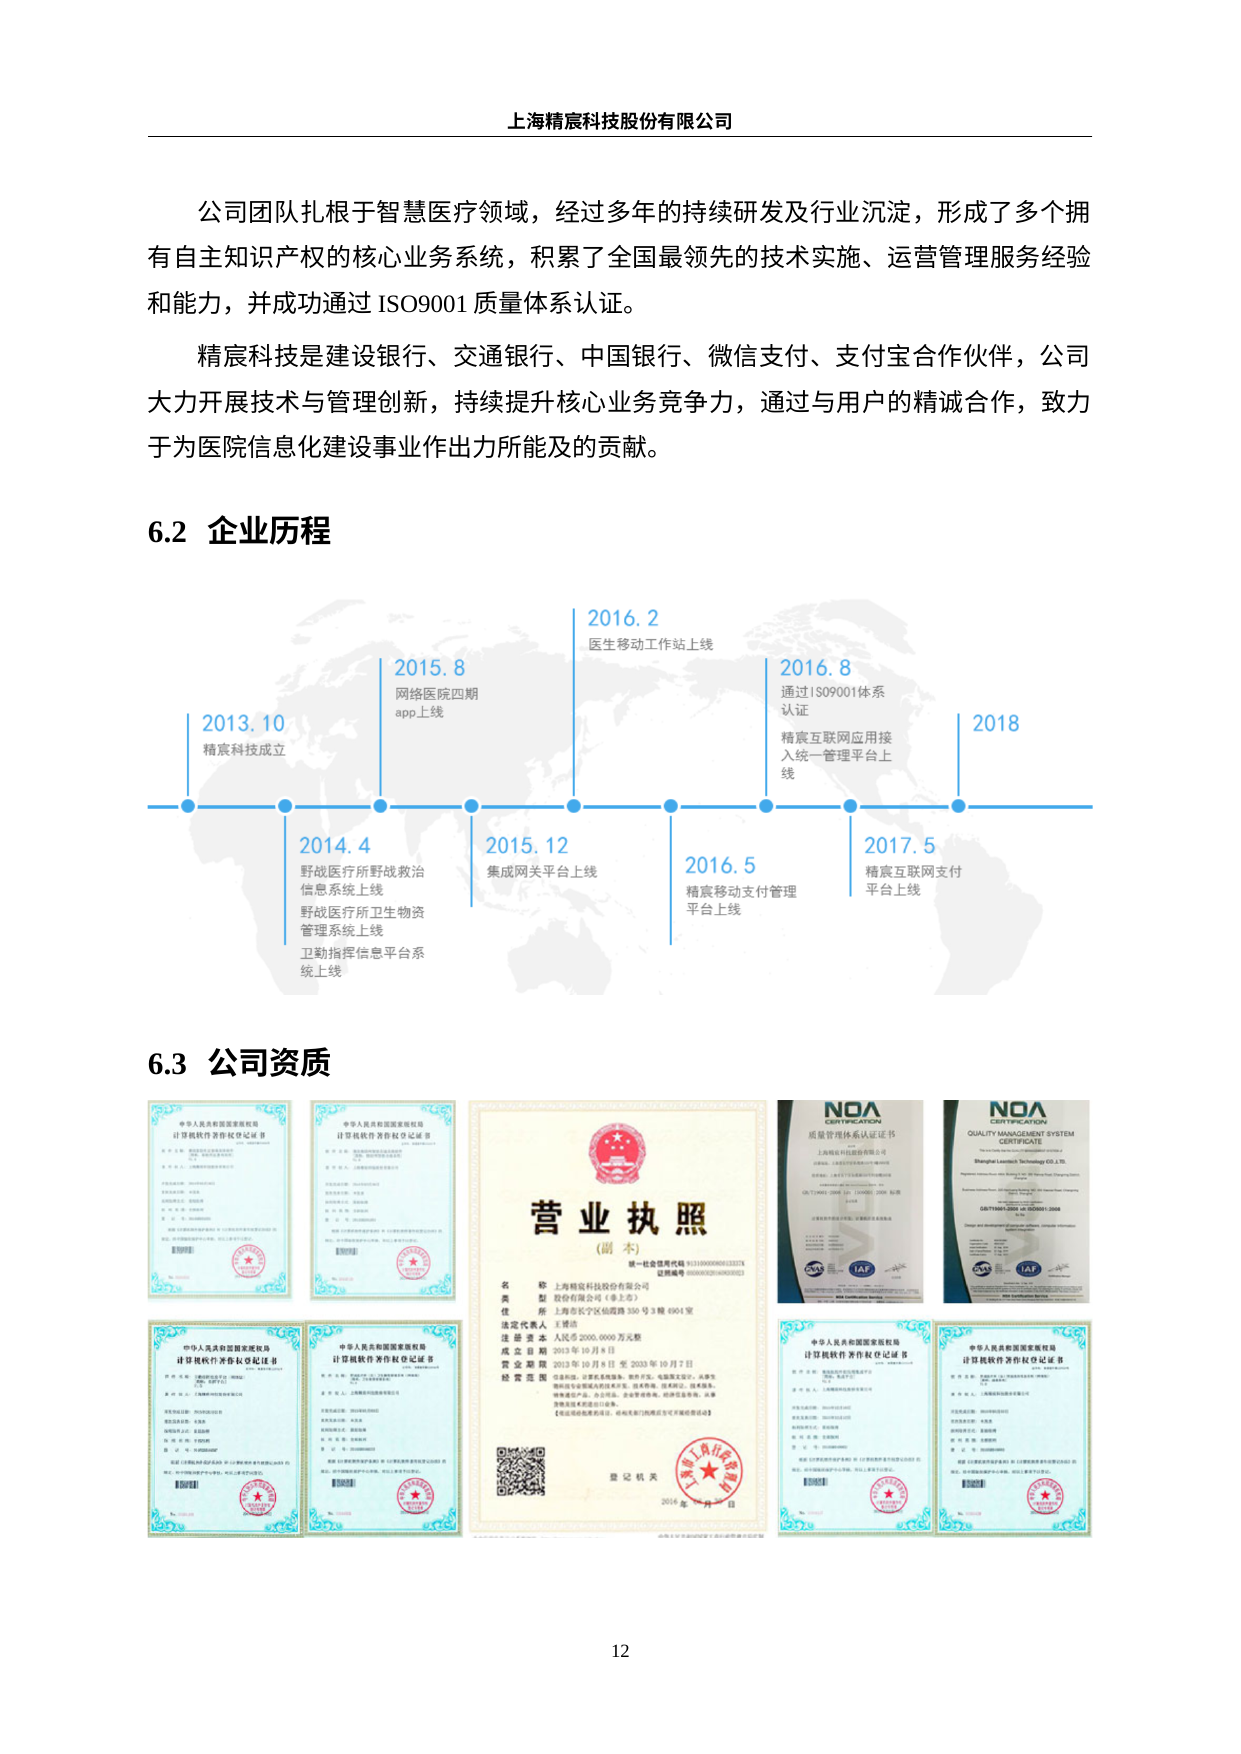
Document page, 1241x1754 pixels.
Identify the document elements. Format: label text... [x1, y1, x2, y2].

subtitle 公司资质 [148, 1038, 1092, 1083]
picture [147, 568, 1093, 997]
text 公司团队扎根于智慧医疗领域，经过多年的持续研发及行业沉淀，形成了多个拥有自主知识产权的核心业务系统，积累了全国最领先的技术实施、运营管理服务经验和能力，并成功通过ISO9001质量体系认证。 [148, 192, 1092, 319]
text 精宸科技是建设银行、交通银行、中国银行、微信支付、支付宝合作伙伴，公司大力开展技术与管理创新，持续提升核心业务竞争力，通过与用户的精诚合作，致力于为医院信息化建设事业作出力所能及的贡献。 [148, 337, 1092, 464]
subtitle 企业历程 [148, 507, 1092, 552]
picture [147, 1100, 1093, 1538]
